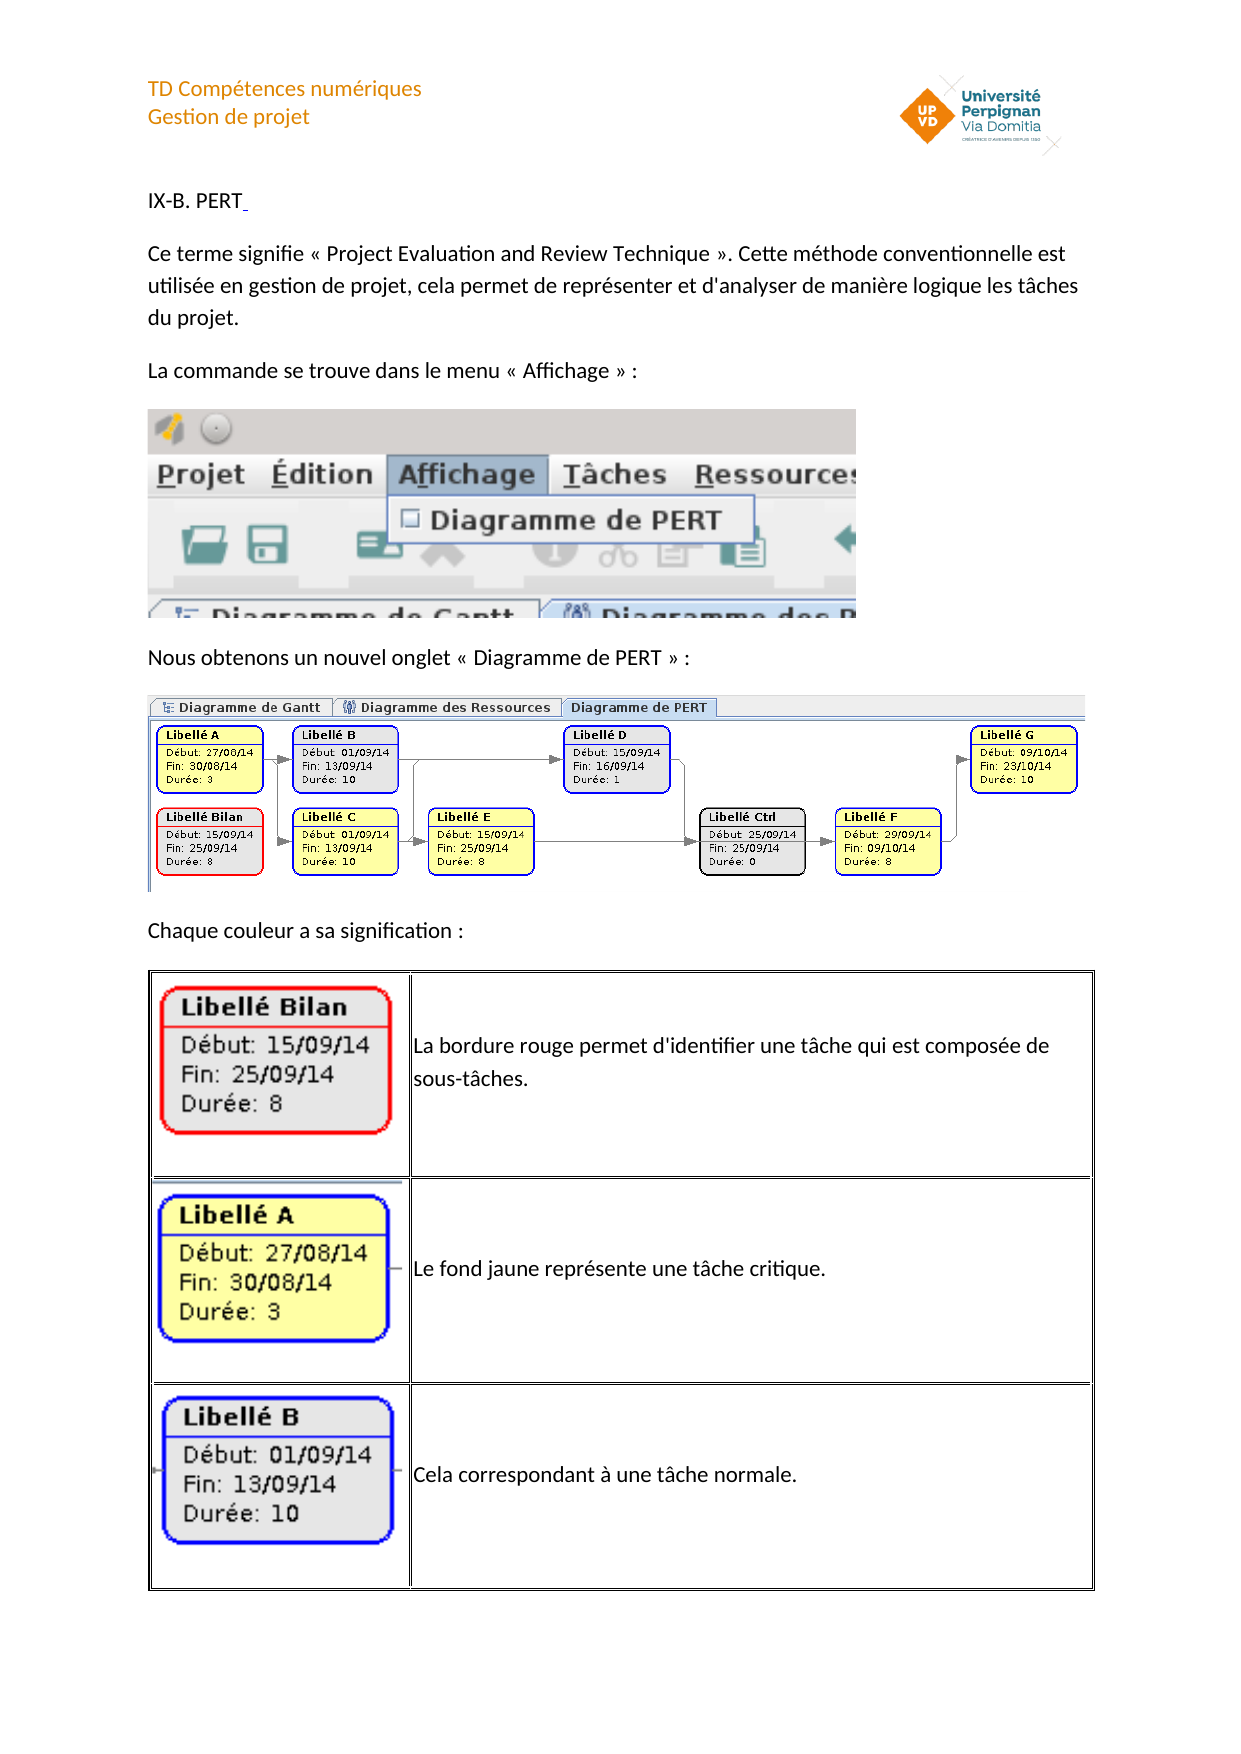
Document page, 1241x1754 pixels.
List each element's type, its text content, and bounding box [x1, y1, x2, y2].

table_cell Le fond jaune représente une tâche critique. [411, 1176, 1093, 1382]
text La commande se trouve dans le menu « Affichage » : [148, 356, 1093, 384]
table_header [152, 973, 411, 1176]
picture [152, 1386, 403, 1562]
table_cell Cela correspondant à une tâche normale. [411, 1382, 1093, 1588]
picture [152, 1180, 403, 1356]
text Chaque couleur a sa signification : [148, 916, 1093, 944]
picture [152, 974, 403, 1150]
picture [147, 695, 1085, 892]
table_cell [150, 1382, 411, 1588]
text Nous obtenons un nouvel onglet « Diagramme de PERT » : [148, 643, 1093, 671]
table_cell [150, 1176, 411, 1382]
text Ce terme signifie « Project Evaluation and Review Technique ». Cette méthode conventionnelle est utilisée en gestion de projet, cela permet de représenter et d'analyser de manière logique les tâches du projet. [148, 239, 1093, 331]
picture [899, 75, 1062, 156]
picture [147, 409, 856, 618]
table_header La bordure rouge permet d'identifier une tâche qui est composée de sous-tâches. [411, 973, 1092, 1176]
text IX-B. PERT [148, 186, 1093, 214]
